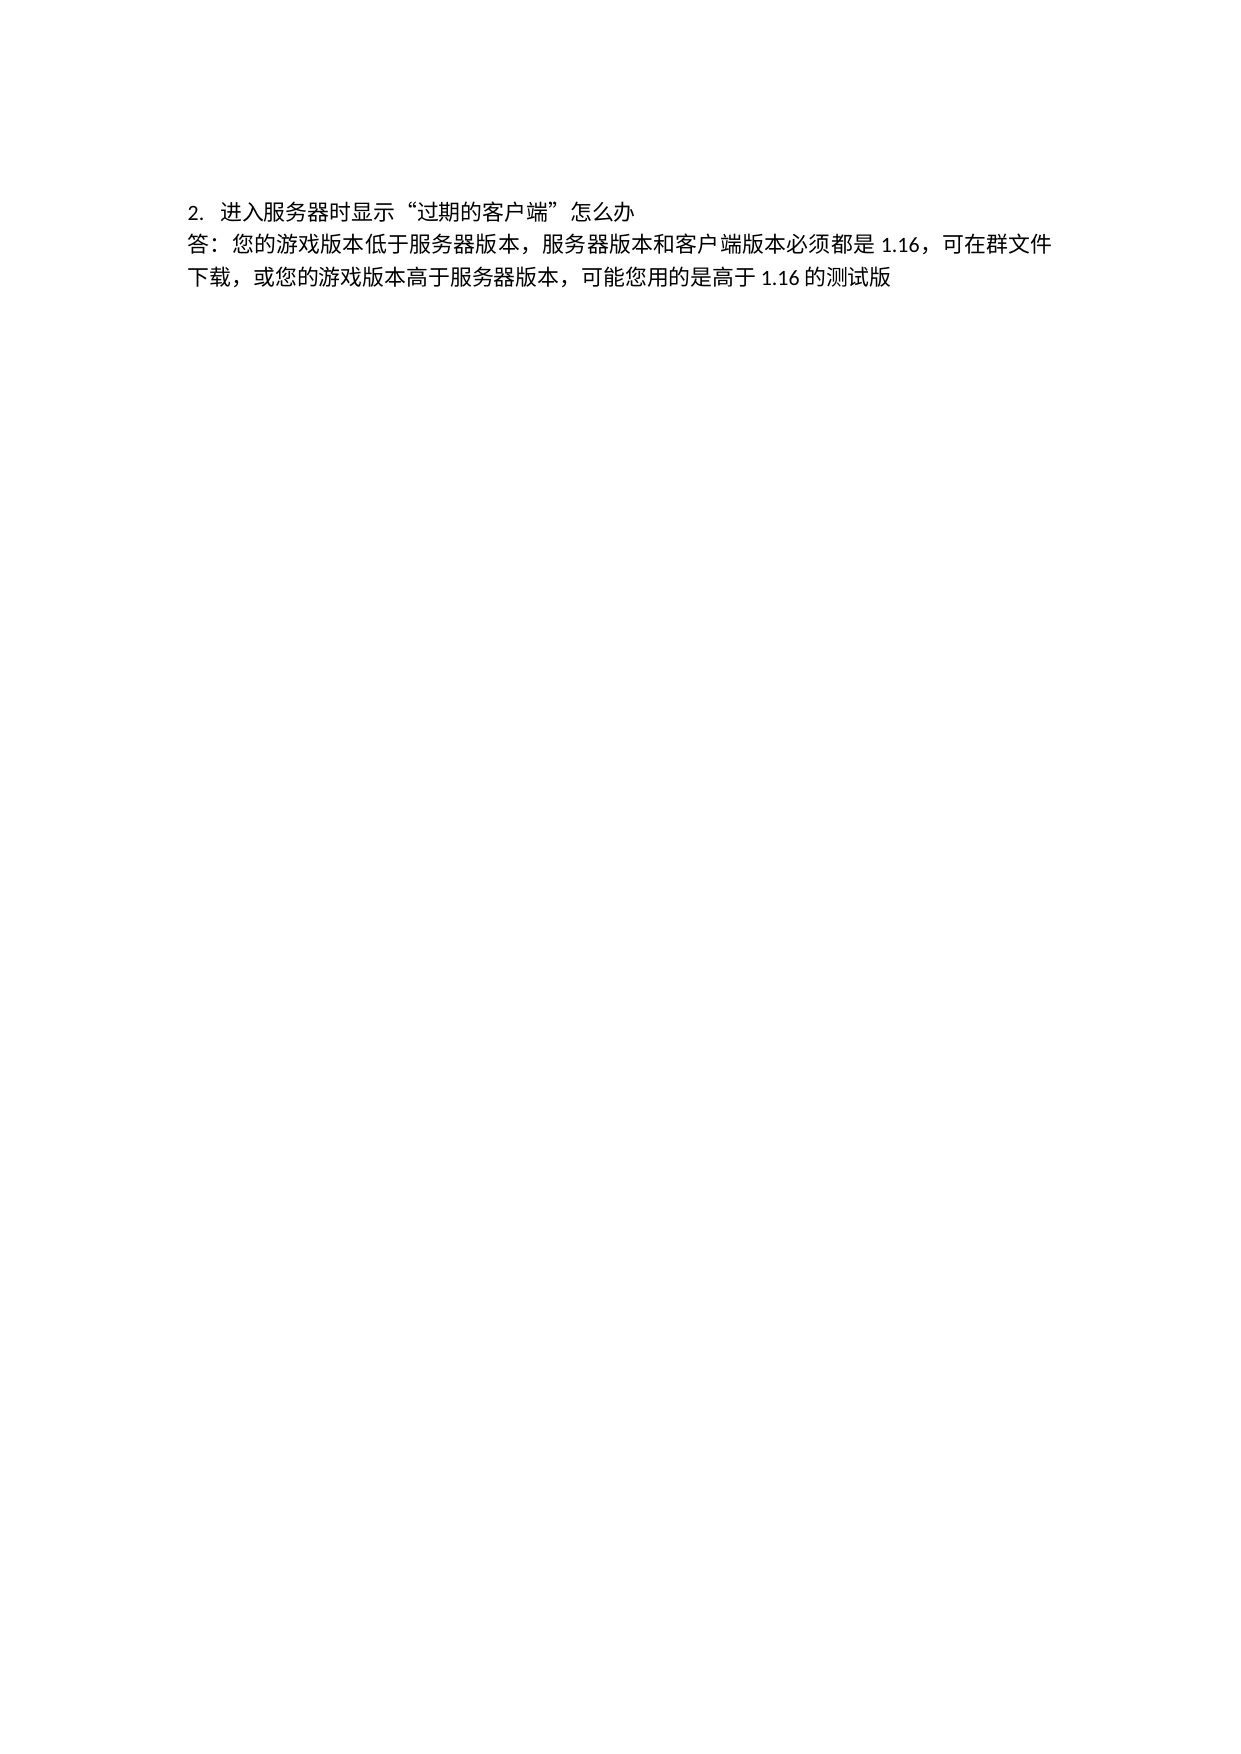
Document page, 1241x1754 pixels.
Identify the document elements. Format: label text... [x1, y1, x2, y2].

list 答：您的游戏版本低于服务器版本，服务器版本和客户端版本必须都是1.16，可在群文件下载，或您的游戏版本高于服务器版本，可能您用的是高于1.16的测试版 [187, 227, 1053, 292]
list 进入服务器时显示“过期的客户端”怎么办 [187, 194, 1053, 227]
